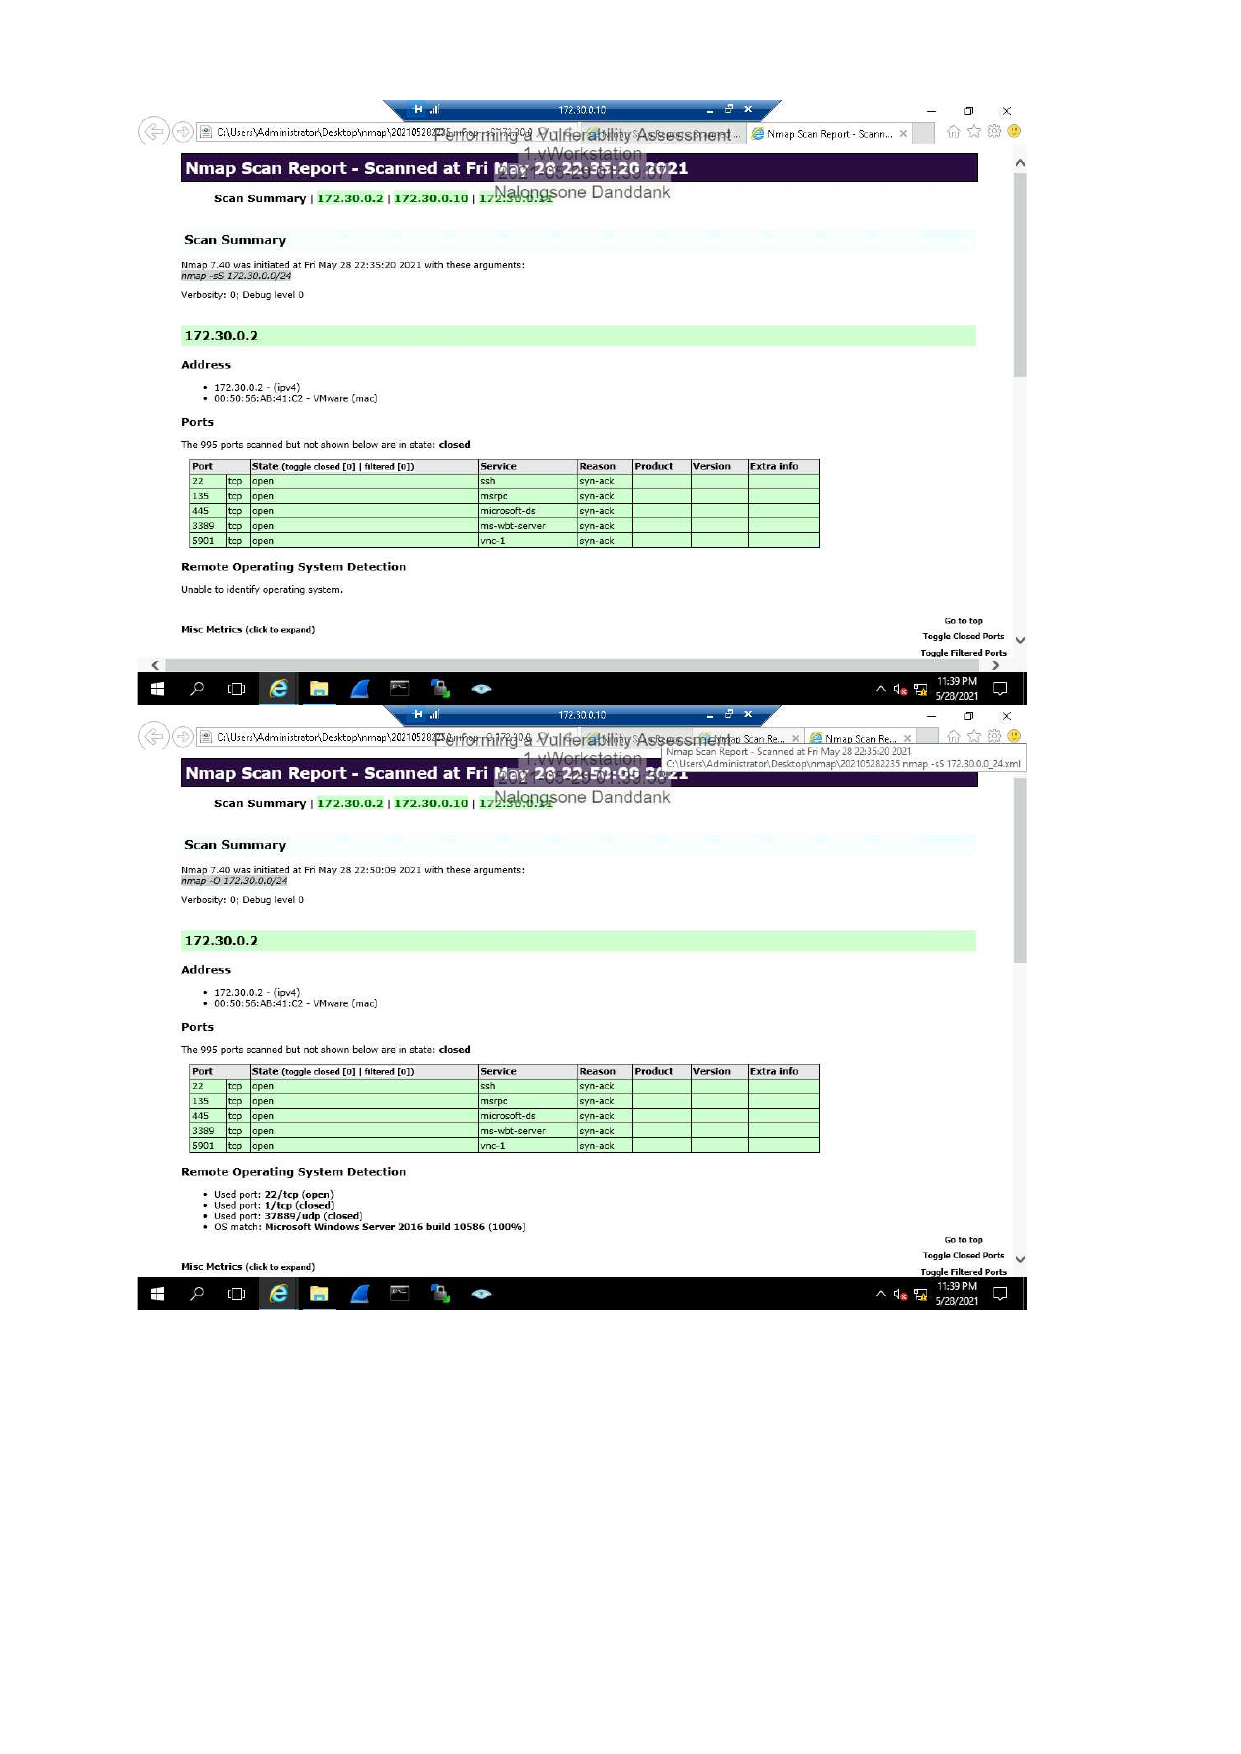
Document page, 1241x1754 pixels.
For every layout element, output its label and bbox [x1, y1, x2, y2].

picture [137, 100, 1027, 1310]
